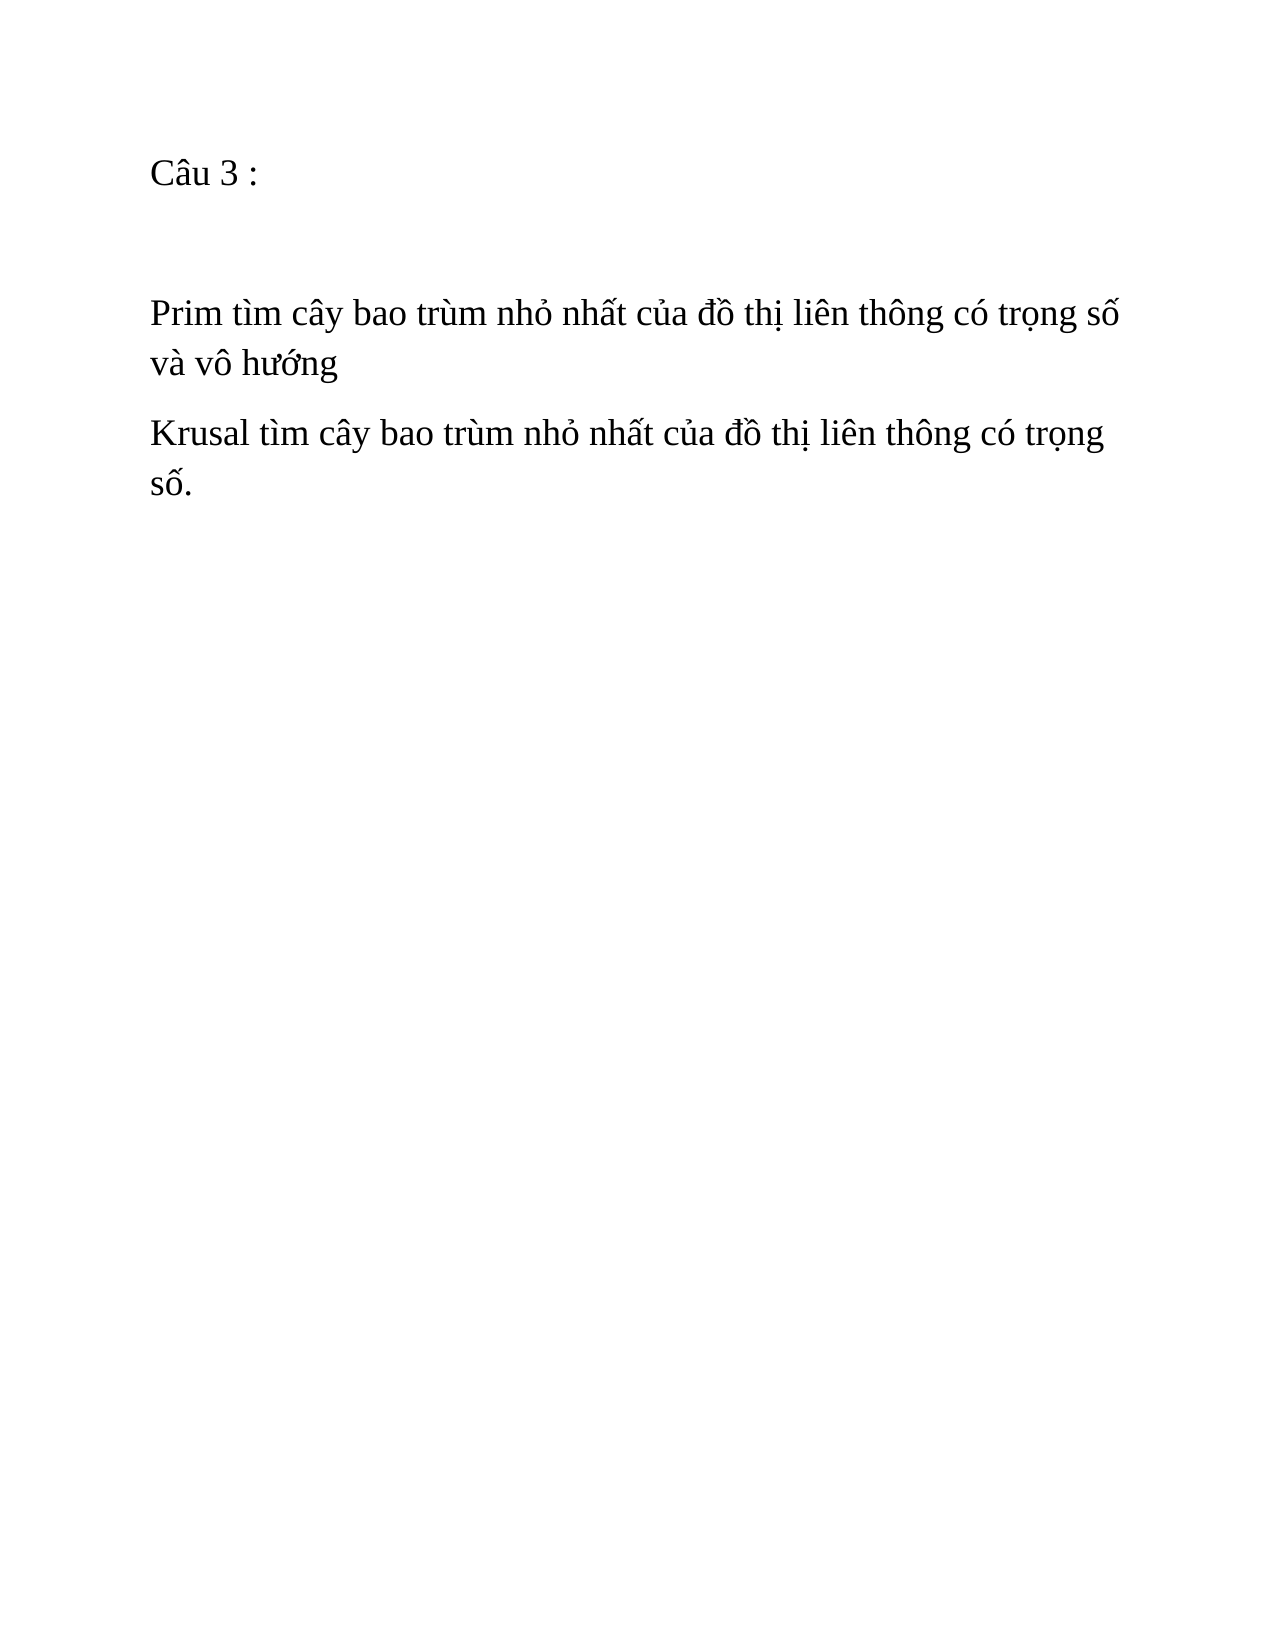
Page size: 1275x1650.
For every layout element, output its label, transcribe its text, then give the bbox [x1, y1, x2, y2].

text Câu 3 : [150, 150, 1125, 193]
text Prim tìm cây bao trùm nhỏ nhất của đồ thị liên thông có trọng số và vô hướng [150, 291, 1125, 383]
text Krusal tìm cây bao trùm nhỏ nhất của đồ thị liên thông có trọng số. [150, 411, 1125, 503]
